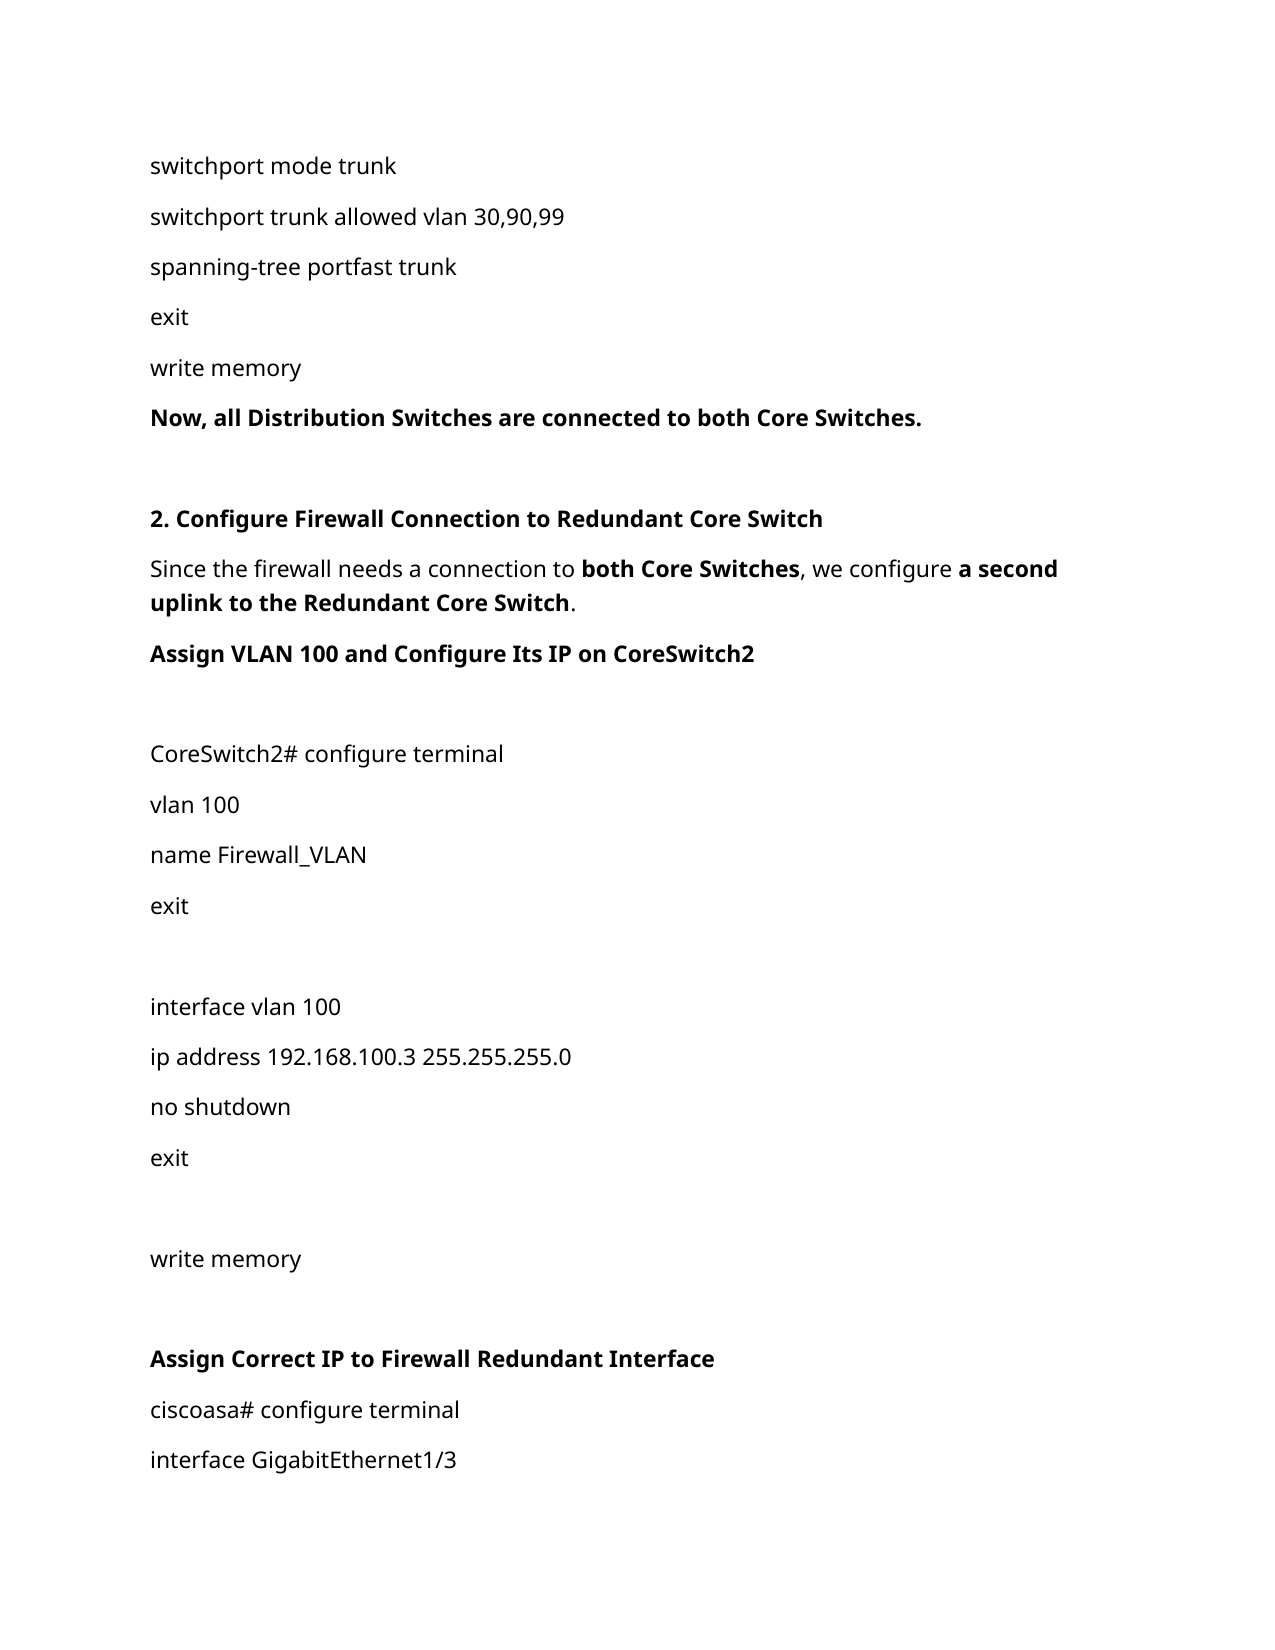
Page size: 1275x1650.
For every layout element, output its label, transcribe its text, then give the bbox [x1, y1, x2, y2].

text CoreSwitch2# configure terminal [150, 738, 1125, 769]
text write memory [150, 352, 1125, 383]
text vlan 100 [150, 789, 1125, 820]
text Assign Correct IP to Firewall Redundant Interface [150, 1343, 1125, 1374]
text write memory [150, 1242, 1125, 1274]
text spanning-tree portfast trunk [150, 251, 1125, 282]
text Now, all Distribution Switches are connected to both Core Switches. [150, 402, 1125, 433]
text switchport mode trunk [150, 150, 1125, 181]
text ip address 192.168.100.3 255.255.255.0 [150, 1041, 1125, 1072]
text switchport trunk allowed vlan 30,90,99 [150, 200, 1125, 232]
text Since the firewall needs a connection to both Core Switches, we configure a second uplink to the Redundant Core Switch. [150, 553, 1125, 618]
text name Firewall_VLAN [150, 839, 1125, 870]
text Assign VLAN 100 and Configure Its IP on CoreSwitch2 [150, 637, 1125, 669]
text no shutdown [150, 1091, 1125, 1122]
text 2. Configure Firewall Connection to Redundant Core Switch [150, 503, 1125, 534]
text exit [150, 889, 1125, 921]
text interface GigabitEthernet1/3 [150, 1444, 1125, 1475]
text exit [150, 301, 1125, 332]
text exit [150, 1142, 1125, 1173]
text ciscoasa# configure terminal [150, 1394, 1125, 1425]
text interface vlan 100 [150, 990, 1125, 1022]
